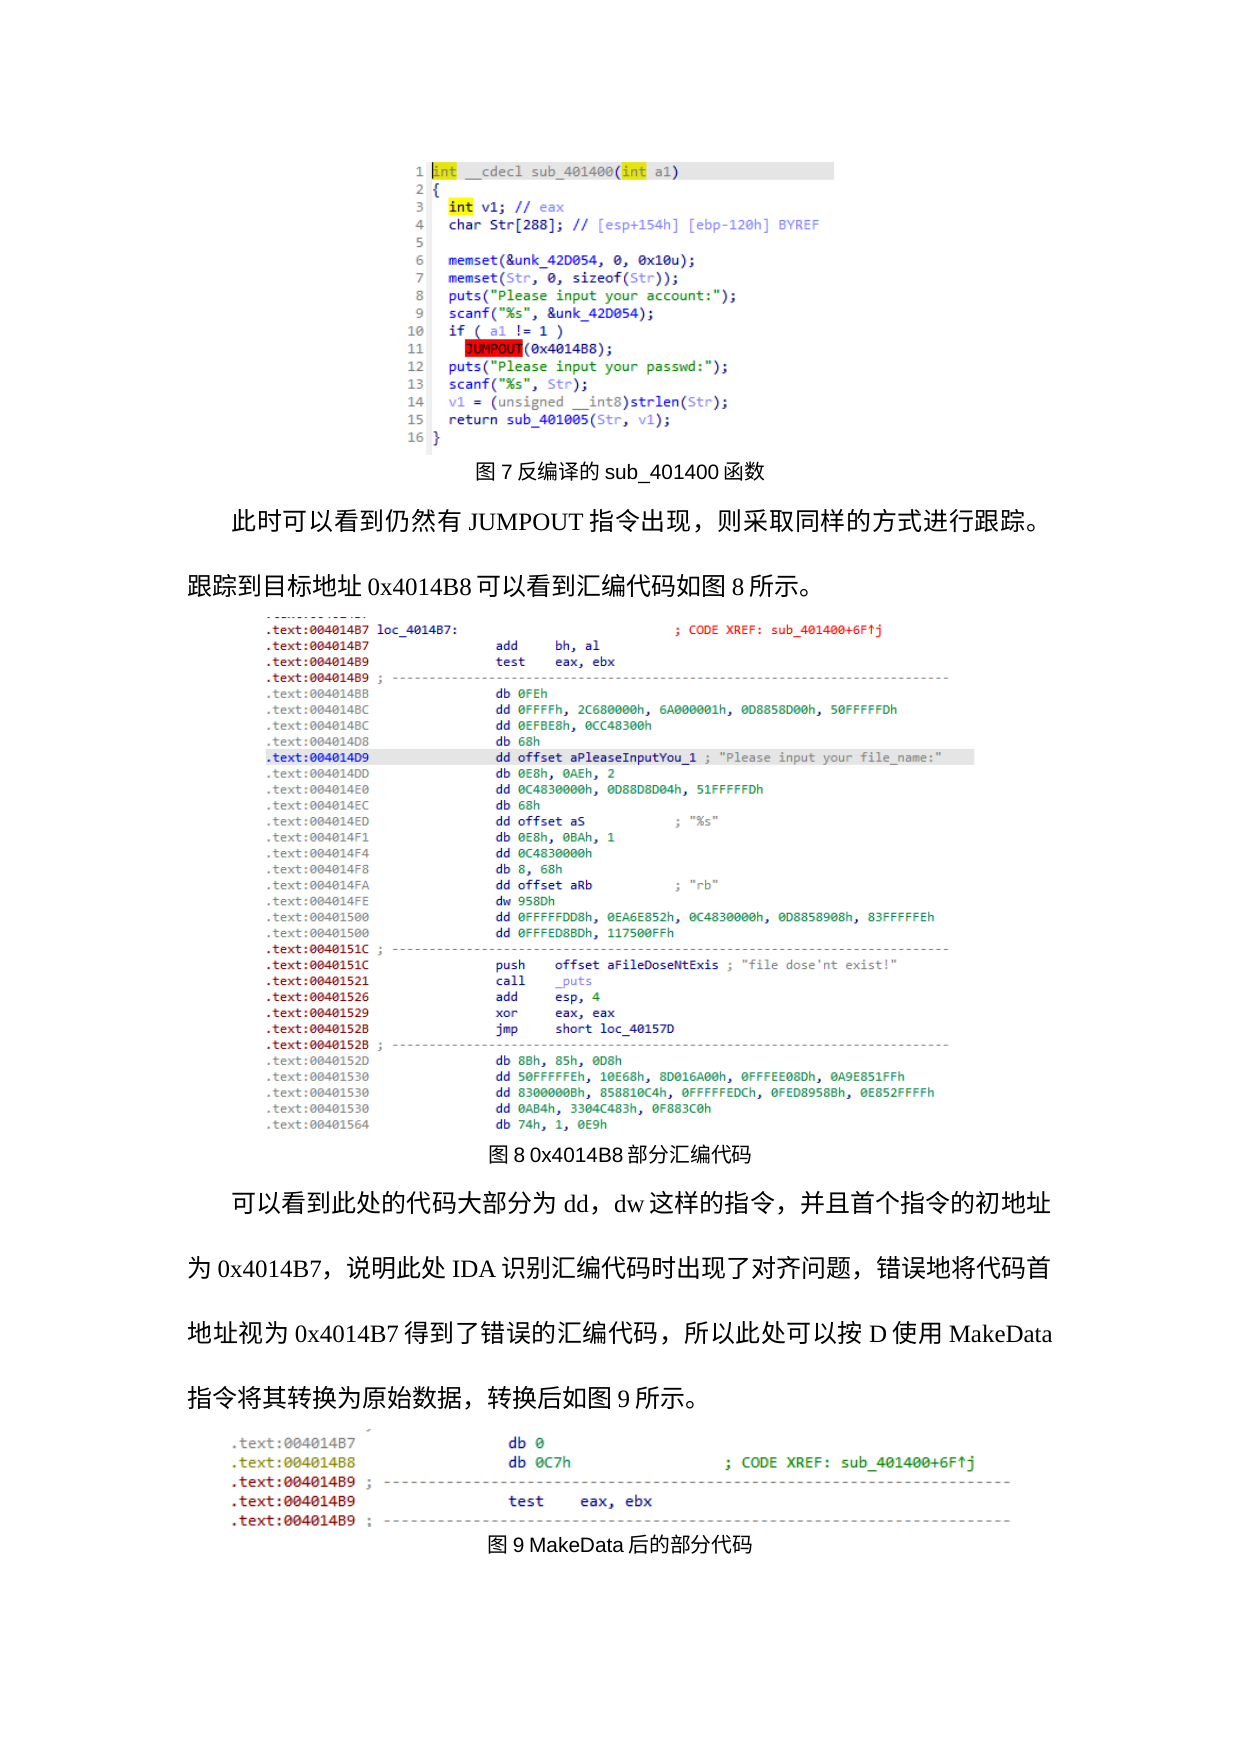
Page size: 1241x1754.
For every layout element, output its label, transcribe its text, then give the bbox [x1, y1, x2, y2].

list 图 8 0x4014B8部分汇编代码 [187, 1137, 1053, 1169]
picture [230, 1429, 1010, 1527]
list 图 9 MakeData后的部分代码 [187, 1527, 1053, 1559]
picture [406, 162, 835, 455]
list 可以看到此处的代码大部分为dd，dw这样的指令，并且首个指令的初地址为0x4014B7，说明此处IDA识别汇编代码时出现了对齐问题，错误地将代码首地址视为0x4014B7得到了错误的汇编代码，所以此处可以按D使用MakeData指令将其转换为原始数据，转换后如图9所示。 [187, 1169, 1053, 1429]
picture [265, 617, 975, 1133]
list 此时可以看到仍然有JUMPOUT指令出现，则采取同样的方式进行跟踪。跟踪到目标地址0x4014B8可以看到汇编代码如图8所示。 [187, 487, 1053, 617]
list 图 7 反编译的sub_401400函数 [187, 454, 1053, 487]
